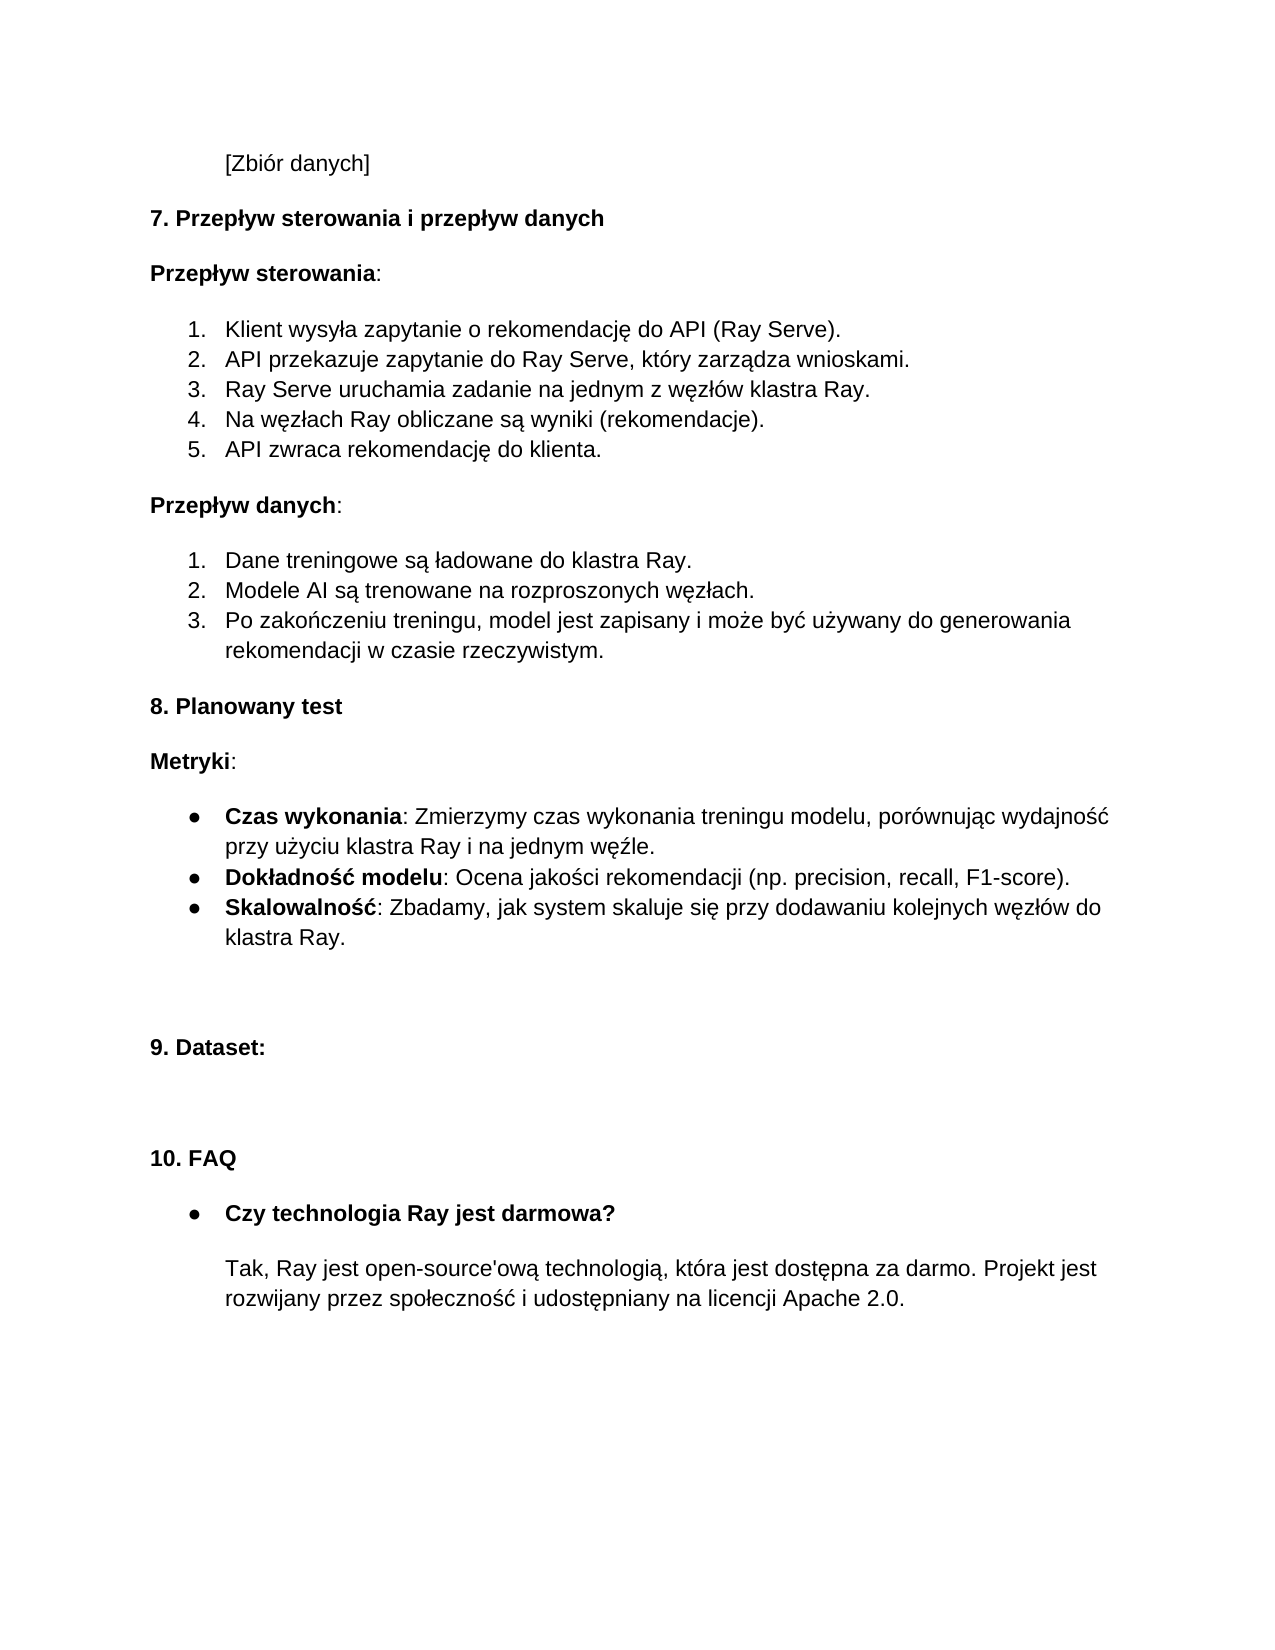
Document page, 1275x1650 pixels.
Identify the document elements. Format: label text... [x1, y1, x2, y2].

list Klient wysyła zapytanie o rekomendację do API (Ray Serve). [187, 316, 1125, 342]
list Po zakończeniu treningu, model jest zapisany i może być używany do generowania rekomendacji w czasie rzeczywistym. [187, 607, 1125, 664]
subtitle 10. FAQ [150, 1145, 1125, 1171]
subtitle 9. Dataset: [150, 1034, 1125, 1061]
list API zwraca rekomendację do klienta. [187, 436, 1125, 463]
list Czy technologia Ray jest darmowa? [187, 1200, 1125, 1226]
list Dokładność modelu: Ocena jakości rekomendacji (np. precision, recall, F1-score). [187, 863, 1125, 890]
subtitle 8. Planowany test [150, 693, 1125, 719]
text Przepływ sterowania: [150, 260, 1125, 287]
list Skalowalność: Zbadamy, jak system skaluje się przy dodawaniu kolejnych węzłów do klastra Ray. [187, 894, 1125, 950]
text Tak, Ray jest open-source'ową technologią, która jest dostępna za darmo. Projekt jest rozwijany przez społeczność i udostępniany na licencji Apache 2.0. [225, 1255, 1125, 1312]
text Przepływ danych: [150, 492, 1125, 518]
list Czas wykonania: Zmierzymy czas wykonania treningu modelu, porównując wydajność przy użyciu klastra Ray i na jednym węźle. [187, 803, 1125, 860]
text [Zbiór danych] [150, 150, 1125, 176]
subtitle 7. Przepływ sterowania i przepływ danych [150, 205, 1125, 232]
list Ray Serve uruchamia zadanie na jednym z węzłów klastra Ray. [187, 376, 1125, 402]
list API przekazuje zapytanie do Ray Serve, który zarządza wnioskami. [187, 346, 1125, 372]
list Dane treningowe są ładowane do klastra Ray. [187, 547, 1125, 573]
text Metryki: [150, 748, 1125, 774]
list Modele AI są trenowane na rozproszonych węzłach. [187, 577, 1125, 603]
list Na węzłach Ray obliczane są wyniki (rekomendacje). [187, 406, 1125, 433]
